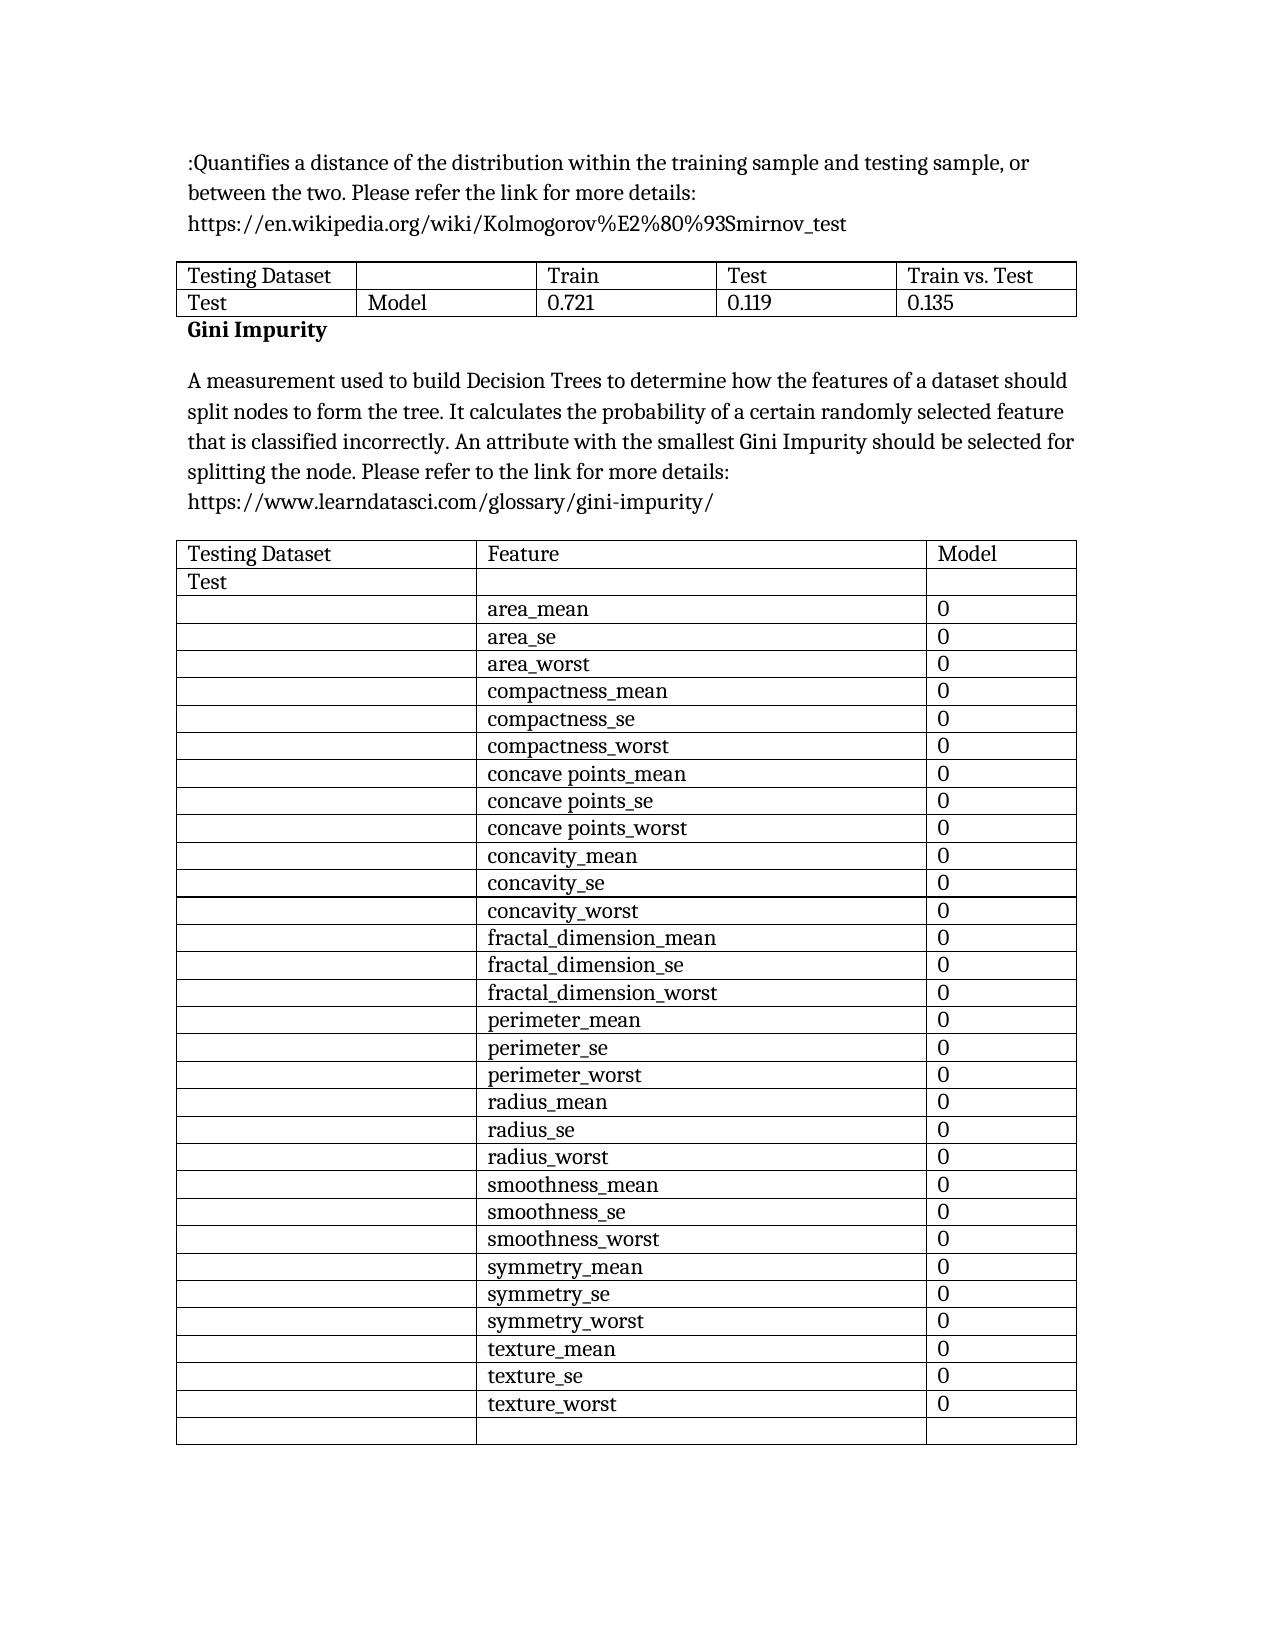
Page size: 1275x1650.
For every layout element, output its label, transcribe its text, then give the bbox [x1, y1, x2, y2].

table_cell 0.119 [717, 290, 896, 316]
table_cell 0 [927, 706, 1076, 732]
table_cell concavity_worst [477, 898, 926, 924]
table_cell 0 [927, 1007, 1076, 1033]
table_cell [927, 1418, 1076, 1444]
table_cell Test [177, 569, 476, 595]
table_cell 0 [927, 870, 1076, 896]
table_cell [177, 1007, 476, 1033]
table_cell 0 [927, 980, 1076, 1006]
table_cell [477, 1418, 926, 1444]
table_cell [177, 1062, 476, 1088]
table_header Train [537, 263, 716, 289]
table_cell area_worst [477, 651, 926, 677]
table_cell fractal_dimension_mean [477, 925, 926, 951]
table_cell [177, 898, 476, 924]
table_cell [177, 1418, 476, 1444]
table_cell 0 [927, 1199, 1076, 1225]
table_cell 0 [927, 1308, 1076, 1335]
table_cell 0 [927, 733, 1076, 759]
table_cell Model [357, 290, 536, 316]
table_cell texture_mean [477, 1336, 926, 1362]
table_cell [177, 1034, 476, 1061]
table_cell 0 [927, 1144, 1076, 1170]
table_cell [177, 952, 476, 978]
table_cell 0.721 [537, 290, 716, 316]
table_cell 0 [927, 1171, 1076, 1198]
table_cell [177, 651, 476, 677]
table_cell 0 [927, 925, 1076, 951]
table_cell area_se [477, 624, 926, 650]
table_cell 0 [927, 678, 1076, 704]
table_cell 0 [927, 1226, 1076, 1252]
table_cell area_mean [477, 596, 926, 622]
table_cell [177, 1117, 476, 1143]
text A measurement used to build Decision Trees to determine how the features of a dataset should split nodes to form the tree. It calculates the probability of a certain randomly selected feature that is classified incorrectly. An attribute with the smallest Gini Impurity should be selected for splitting the node. Please refer to the link for more details: https://www.learndatasci.com/glossary/gini-impurity/ [187, 368, 1087, 516]
table_header Testing Dataset [177, 263, 356, 289]
table_cell [177, 815, 476, 842]
table_cell concave points_se [477, 788, 926, 814]
table_cell compactness_worst [477, 733, 926, 759]
table_cell [177, 1171, 476, 1198]
table_cell radius_se [477, 1117, 926, 1143]
table_cell 0 [927, 1062, 1076, 1088]
table_cell 0 [927, 624, 1076, 650]
table_cell 0.135 [897, 290, 1076, 316]
table_cell [177, 596, 476, 622]
table_cell 0 [927, 843, 1076, 869]
table_cell [177, 1391, 476, 1417]
table_cell Test [177, 290, 356, 316]
table_cell concavity_se [477, 870, 926, 896]
table_header Test [717, 263, 896, 289]
table_cell 0 [927, 1089, 1076, 1116]
table_cell [177, 624, 476, 650]
table_cell smoothness_se [477, 1199, 926, 1225]
table_cell [177, 843, 476, 869]
table_cell [927, 569, 1076, 595]
table_cell symmetry_mean [477, 1254, 926, 1280]
table_cell 0 [927, 952, 1076, 978]
table_cell concave points_worst [477, 815, 926, 842]
table_header Feature [477, 541, 926, 568]
table_cell perimeter_mean [477, 1007, 926, 1033]
table_cell perimeter_se [477, 1034, 926, 1061]
table_cell [477, 569, 926, 595]
table_cell radius_worst [477, 1144, 926, 1170]
table_cell [177, 788, 476, 814]
table_cell fractal_dimension_se [477, 952, 926, 978]
table_cell [177, 870, 476, 896]
table_cell texture_se [477, 1363, 926, 1389]
table_header Testing Dataset [177, 541, 476, 568]
table_cell concave points_mean [477, 760, 926, 787]
table_cell smoothness_worst [477, 1226, 926, 1252]
table_cell compactness_se [477, 706, 926, 732]
table_header [357, 263, 536, 289]
table_cell [177, 760, 476, 787]
table_cell [177, 678, 476, 704]
table_cell smoothness_mean [477, 1171, 926, 1198]
table_cell [177, 925, 476, 951]
table_cell [177, 1363, 476, 1389]
table_cell 0 [927, 788, 1076, 814]
table_cell [177, 980, 476, 1006]
table_header Train vs. Test [897, 263, 1076, 289]
table_cell concavity_mean [477, 843, 926, 869]
table_cell [177, 1226, 476, 1252]
table_cell 0 [927, 1117, 1076, 1143]
table_cell [177, 706, 476, 732]
table_cell compactness_mean [477, 678, 926, 704]
table_cell 0 [927, 1363, 1076, 1389]
text :Quantifies a distance of the distribution within the training sample and testing sample, or between the two. Please refer the link for more details: https://en.wikipedia.org/wiki/Kolmogorov%E2%80%93Smirnov_test [187, 150, 1087, 237]
text Gini Impurity [187, 317, 1087, 344]
table_cell 0 [927, 898, 1076, 924]
table_cell 0 [927, 651, 1076, 677]
table_cell 0 [927, 760, 1076, 787]
table_cell 0 [927, 1336, 1076, 1362]
table_cell fractal_dimension_worst [477, 980, 926, 1006]
table_cell 0 [927, 815, 1076, 842]
table_cell 0 [927, 1391, 1076, 1417]
table_cell [177, 1308, 476, 1335]
table_cell [177, 733, 476, 759]
table_cell [177, 1144, 476, 1170]
table_cell [177, 1199, 476, 1225]
table_cell symmetry_se [477, 1281, 926, 1307]
table_cell [177, 1281, 476, 1307]
table_cell texture_worst [477, 1391, 926, 1417]
table_cell [177, 1254, 476, 1280]
table_cell 0 [927, 1281, 1076, 1307]
table_header Model [927, 541, 1076, 568]
table_cell radius_mean [477, 1089, 926, 1116]
table_cell symmetry_worst [477, 1308, 926, 1335]
table_cell 0 [927, 1254, 1076, 1280]
table_cell 0 [927, 596, 1076, 622]
table_cell perimeter_worst [477, 1062, 926, 1088]
table_cell 0 [927, 1034, 1076, 1061]
table_cell [177, 1336, 476, 1362]
table_cell [177, 1089, 476, 1116]
